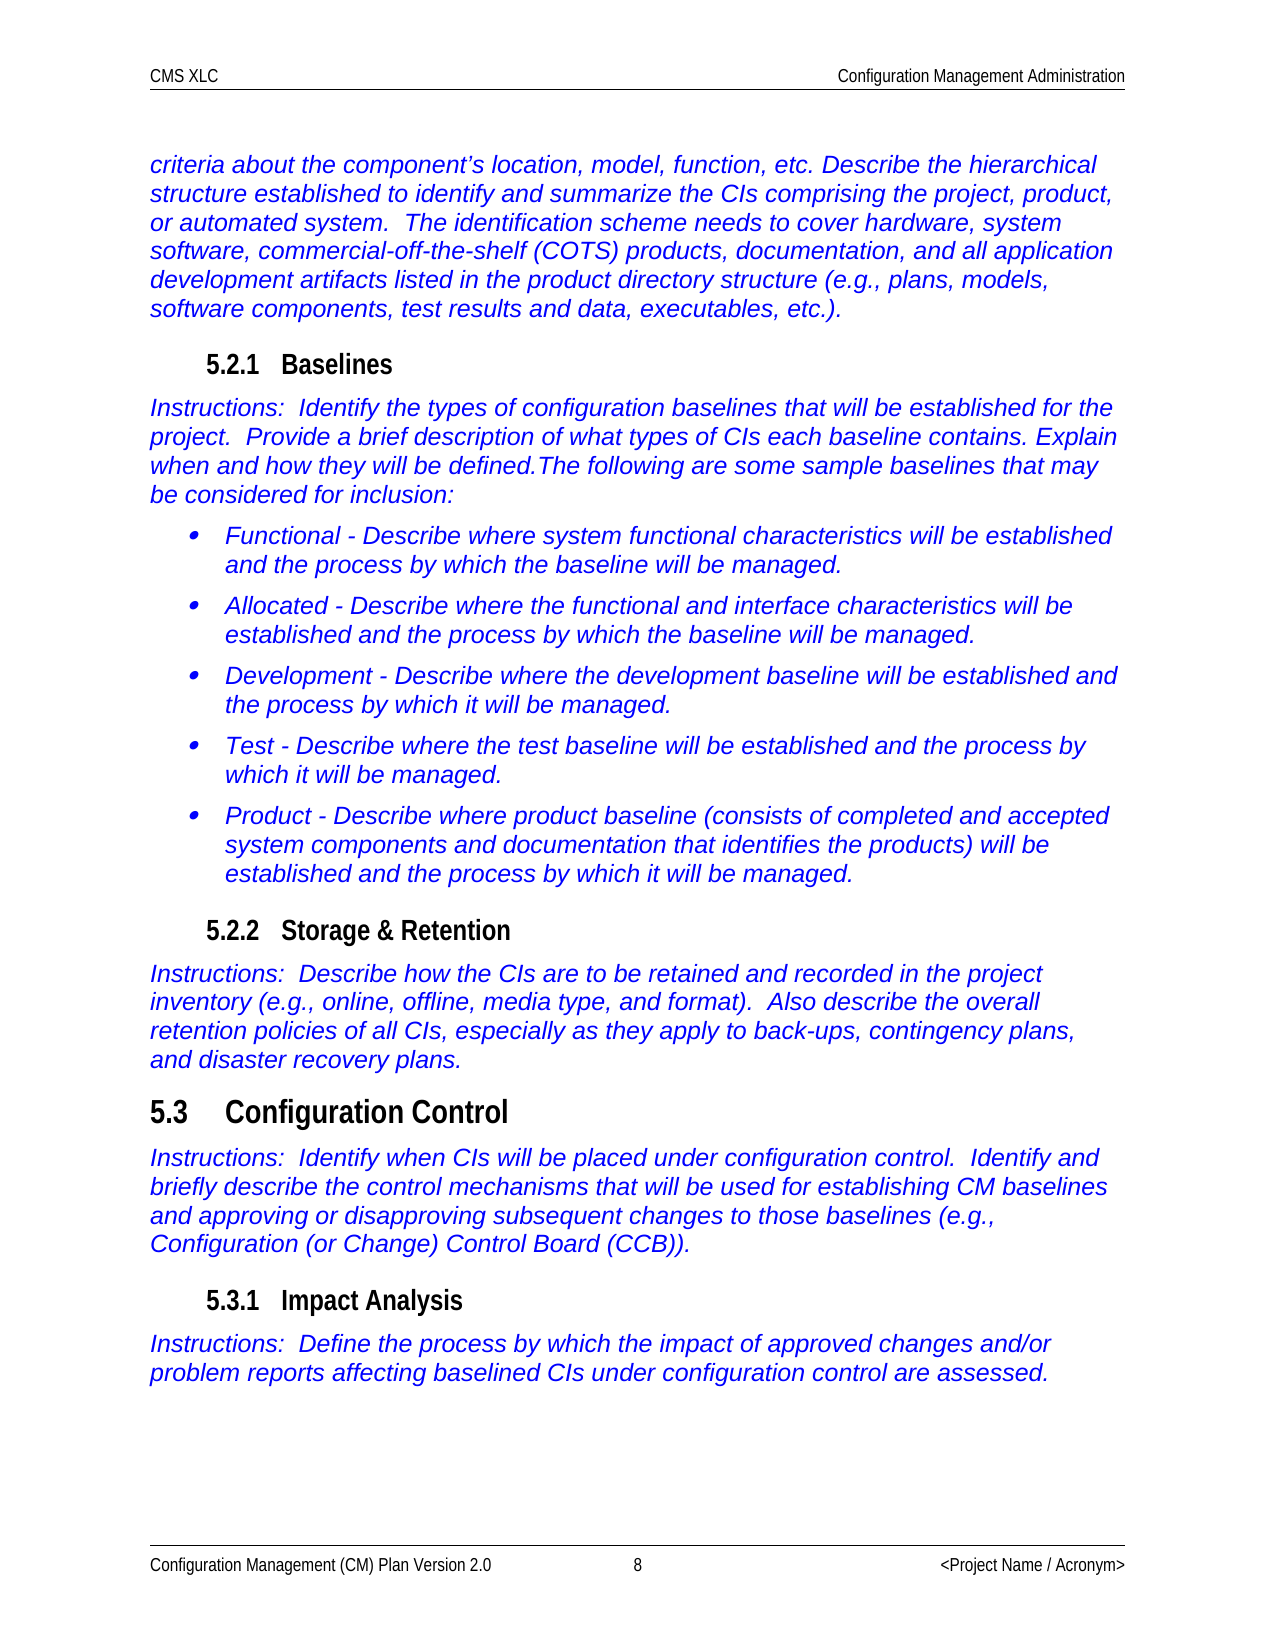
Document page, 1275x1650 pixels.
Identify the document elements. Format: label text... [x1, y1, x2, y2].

list Functional - Describe where system functional characteristics will be established and the process by which the baseline will be managed. [187, 521, 1125, 578]
subtitle Impact Analysis [206, 1283, 1125, 1317]
subtitle Configuration Control [150, 1092, 1125, 1131]
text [150, 150, 1125, 322]
subtitle Storage & Retention [206, 913, 1125, 946]
list Product - Describe where product baseline (consists of completed and accepted system components and documentation that identifies the products) will be established and the process by which it will be managed. [187, 801, 1125, 888]
subtitle Baselines [206, 347, 1125, 381]
list Allocated - Describe where the functional and interface characteristics will be established and the process by which the baseline will be managed. [187, 591, 1125, 649]
text Instructions: Identify when CIs will be placed under configuration control. Identify and briefly describe the control mechanisms that will be used for establishing CM baselines and approving or disapproving subsequent changes to those baselines (e.g., Configuration (or Change) Control Board (CCB)). [150, 1143, 1125, 1258]
list Test - Describe where the test baseline will be established and the process by which it will be managed. [187, 731, 1125, 789]
text Instructions: Identify the types of configuration baselines that will be established for the project. Provide a brief description of what types of CIs each baseline contains. Explain when and how they will be defined.The following are some sample baselines that may be considered for inclusion: [150, 393, 1125, 508]
list Development - Describe where the development baseline will be established and the process by which it will be managed. [187, 661, 1125, 719]
text Instructions: Define the process by which the impact of approved changes and/or problem reports affecting baselined CIs under configuration control are assessed. [150, 1329, 1125, 1387]
text Instructions: Describe how the CIs are to be retained and recorded in the project inventory (e.g., online, offline, media type, and format). Also describe the overall retention policies of all CIs, especially as they apply to back-ups, contingency plans, and disaster recovery plans. [150, 959, 1125, 1074]
